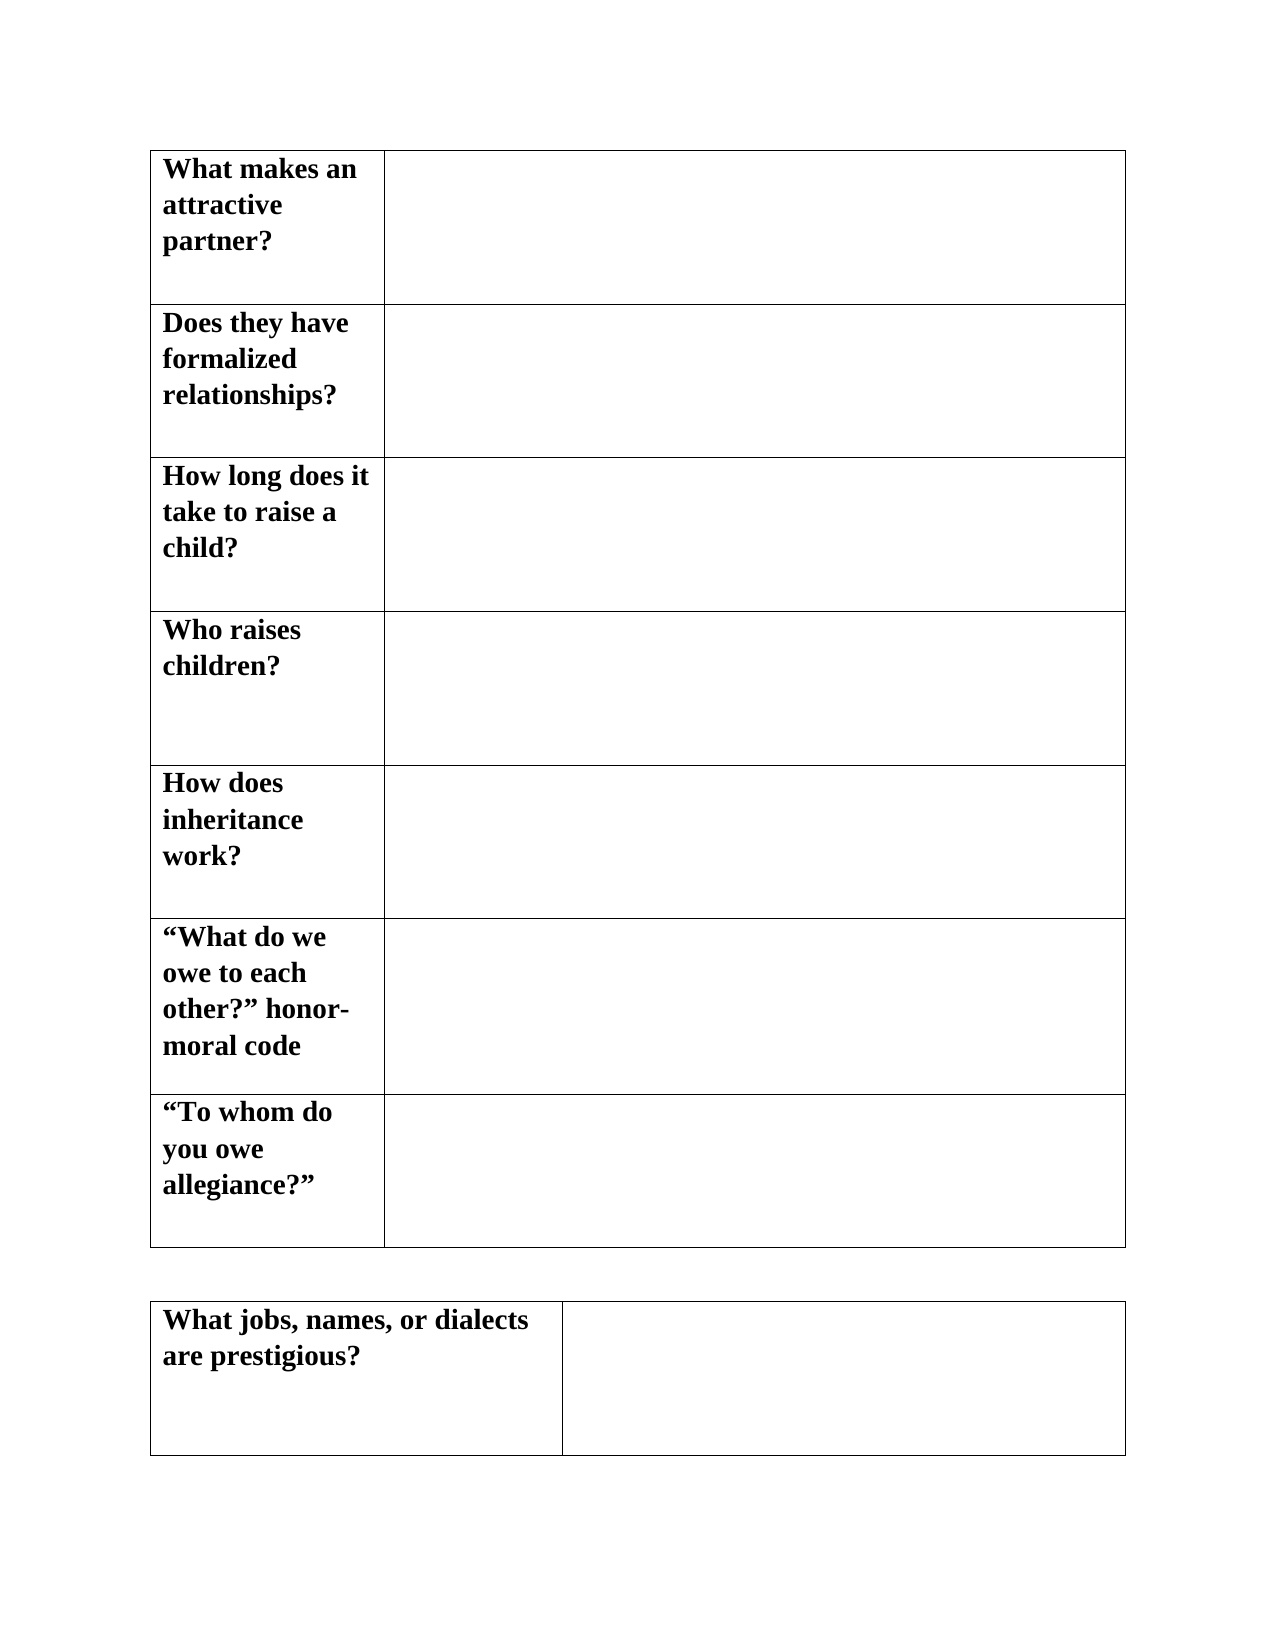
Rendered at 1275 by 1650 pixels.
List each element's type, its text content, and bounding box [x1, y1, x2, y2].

table_cell [385, 458, 1125, 611]
table_cell Who raises children? [151, 612, 384, 764]
table_cell Does they have formalized relationships? [151, 305, 384, 457]
table_cell [385, 766, 1125, 918]
table_cell How does inheritance work? [151, 766, 384, 918]
table_cell [385, 919, 1125, 1093]
table_cell What makes an attractive partner? [151, 151, 384, 304]
table_cell “What do we owe to each other?” honor-moral code [151, 919, 384, 1093]
table_cell “To whom do you owe allegiance?” [151, 1095, 384, 1247]
table_cell [385, 1095, 1125, 1247]
table_cell How long does it take to raise a child? [151, 458, 384, 611]
table_cell [385, 612, 1125, 764]
table_header What jobs, names, or dialects are prestigious? [151, 1302, 562, 1455]
table_cell [385, 151, 1125, 304]
table_header [563, 1302, 1125, 1455]
table_cell [385, 305, 1125, 457]
